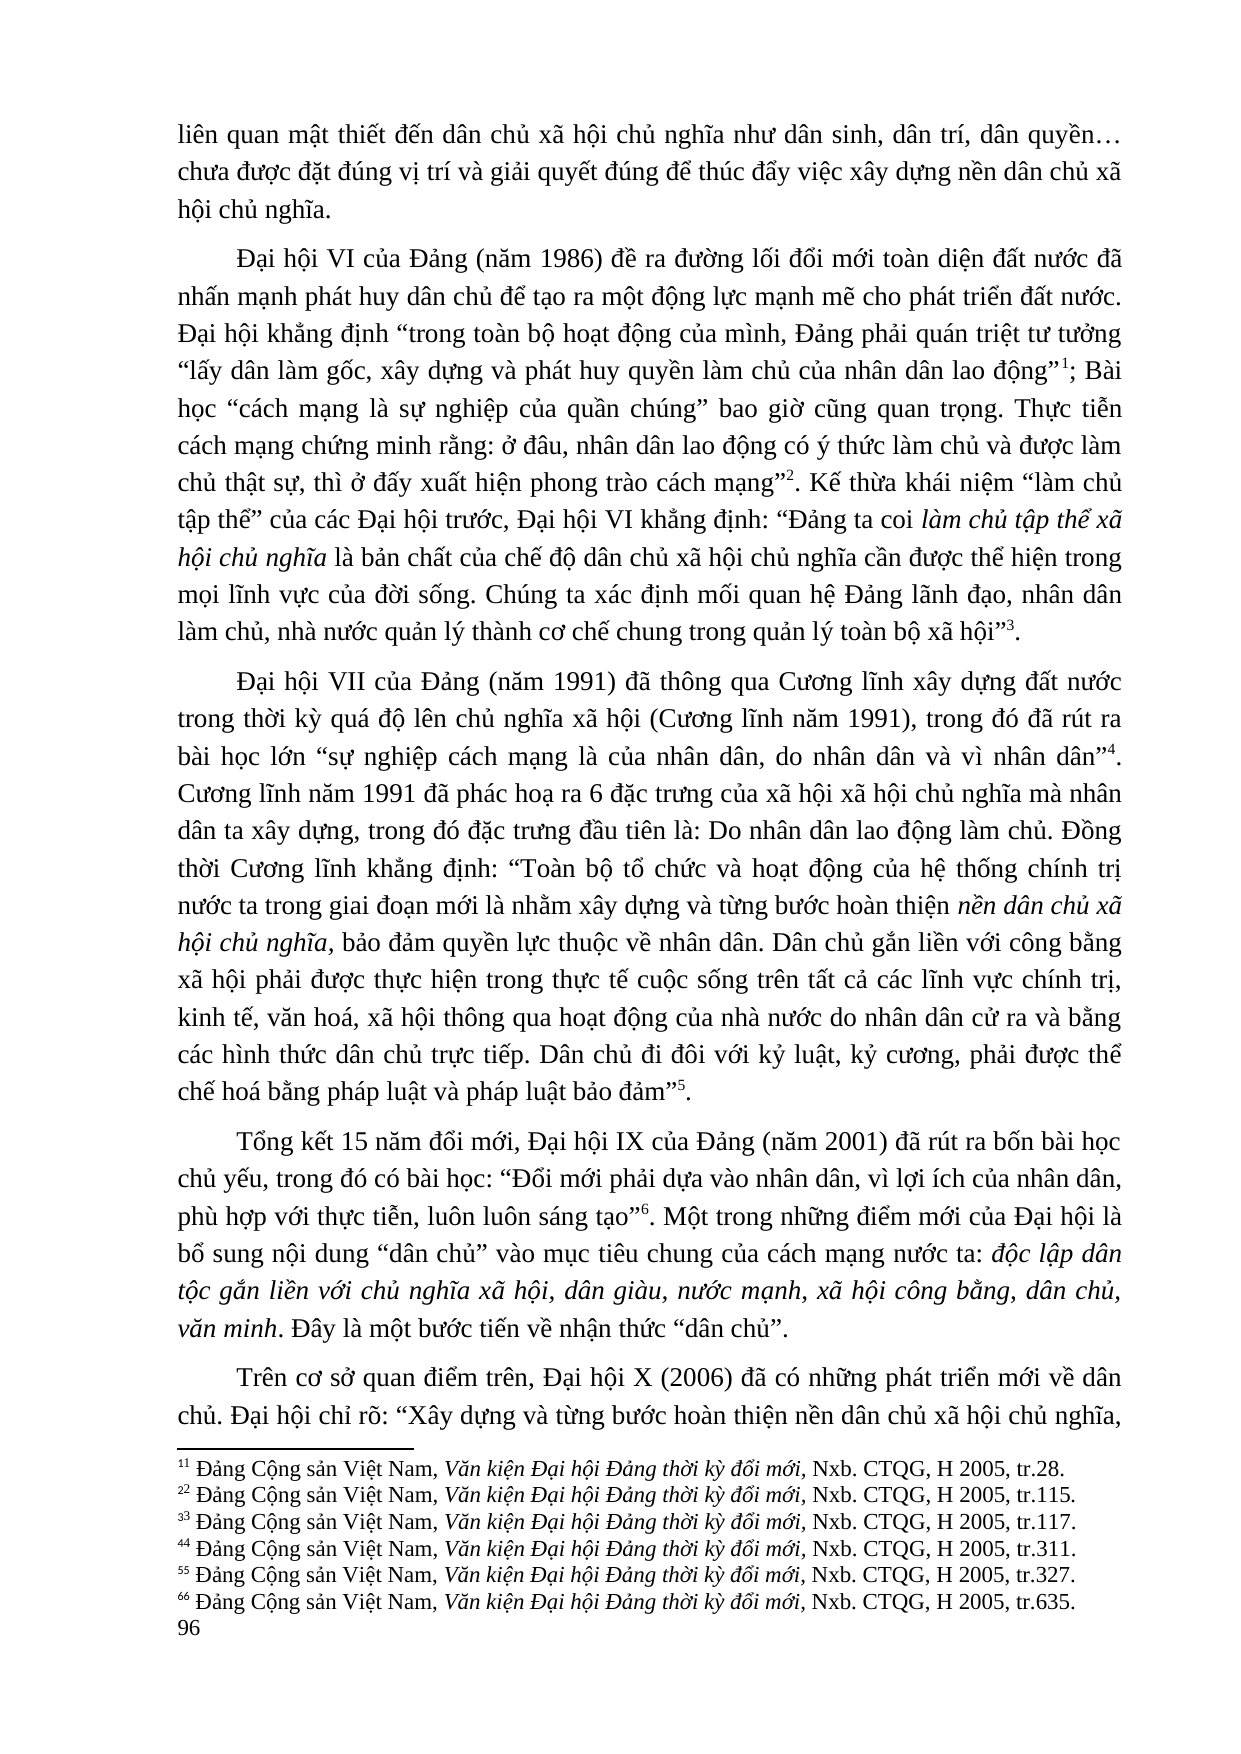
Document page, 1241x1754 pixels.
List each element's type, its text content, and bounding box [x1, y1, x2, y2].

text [177, 118, 1122, 224]
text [177, 1361, 1122, 1430]
text Tổng kết 15 năm đổi mới, Đại hội IX của Đảng (năm 2001) đã rút ra bốn bài học chủ yếu, trong đó có bài học: “Đổi mới phải dựa vào nhân dân, vì lợi ích của nhân dân, phù hợp với thực tiễn, luôn luôn sáng tạo”6. Một trong những điểm mới của Đại hội là bổ sung nội dung “dân chủ” vào mục tiêu chung của cách mạng nước ta: độc lập dân tộc gắn liền với chủ nghĩa xã hội, dân giàu, nước mạnh, xã hội công bằng, dân chủ, văn minh. Đây là một bước tiến về nhận thức “dân chủ”. [177, 1125, 1122, 1343]
text Đại hội VII của Đảng (năm 1991) đã thông qua Cương lĩnh xây dựng đất nước trong thời kỳ quá độ lên chủ nghĩa xã hội (Cương lĩnh năm 1991), trong đó đã rút ra bài học lớn “sự nghiệp cách mạng là của nhân dân, do nhân dân và vì nhân dân”4. Cương lĩnh năm 1991 đã phác hoạ ra 6 đặc trưng của xã hội xã hội chủ nghĩa mà nhân dân ta xây dựng, trong đó đặc trưng đầu tiên là: Do nhân dân lao động làm chủ. Đồng thời Cương lĩnh khẳng định: “Toàn bộ tổ chức và hoạt động của hệ thống chính trị nước ta trong giai đoạn mới là nhằm xây dựng và từng bước hoàn thiện nền dân chủ xã hội chủ nghĩa, bảo đảm quyền lực thuộc về nhân dân. Dân chủ gắn liền với công bằng xã hội phải được thực hiện trong thực tế cuộc sống trên tất cả các lĩnh vực chính trị, kinh tế, văn hoá, xã hội thông qua hoạt động của nhà nước do nhân dân cử ra và bằng các hình thức dân chủ trực tiếp. Dân chủ đi đôi với kỷ luật, kỷ cương, phải được thể chế hoá bằng pháp luật và pháp luật bảo đảm”5. [177, 665, 1122, 1107]
text Đại hội VI của Đảng (năm 1986) đề ra đường lối đổi mới toàn diện đất nước đã nhấn mạnh phát huy dân chủ để tạo ra một động lực mạnh mẽ cho phát triển đất nước. Đại hội khẳng định “trong toàn bộ hoạt động của mình, Đảng phải quán triệt tư tưởng “lấy dân làm gốc, xây dựng và phát huy quyền làm chủ của nhân dân lao động”1; Bài học “cách mạng là sự nghiệp của quần chúng” bao giờ cũng quan trọng. Thực tiễn cách mạng chứng minh rằng: ở đâu, nhân dân lao động có ý thức làm chủ và được làm chủ thật sự, thì ở đấy xuất hiện phong trào cách mạng”2. Kế thừa khái niệm “làm chủ tập thể” của các Đại hội trước, Đại hội VI khẳng định: “Đảng ta coi làm chủ tập thể xã hội chủ nghĩa là bản chất của chế độ dân chủ xã hội chủ nghĩa cần được thể hiện trong mọi lĩnh vực của đời sống. Chúng ta xác định mối quan hệ Đảng lãnh đạo, nhân dân làm chủ, nhà nước quản lý thành cơ chế chung trong quản lý toàn bộ xã hội”3. [177, 242, 1122, 647]
